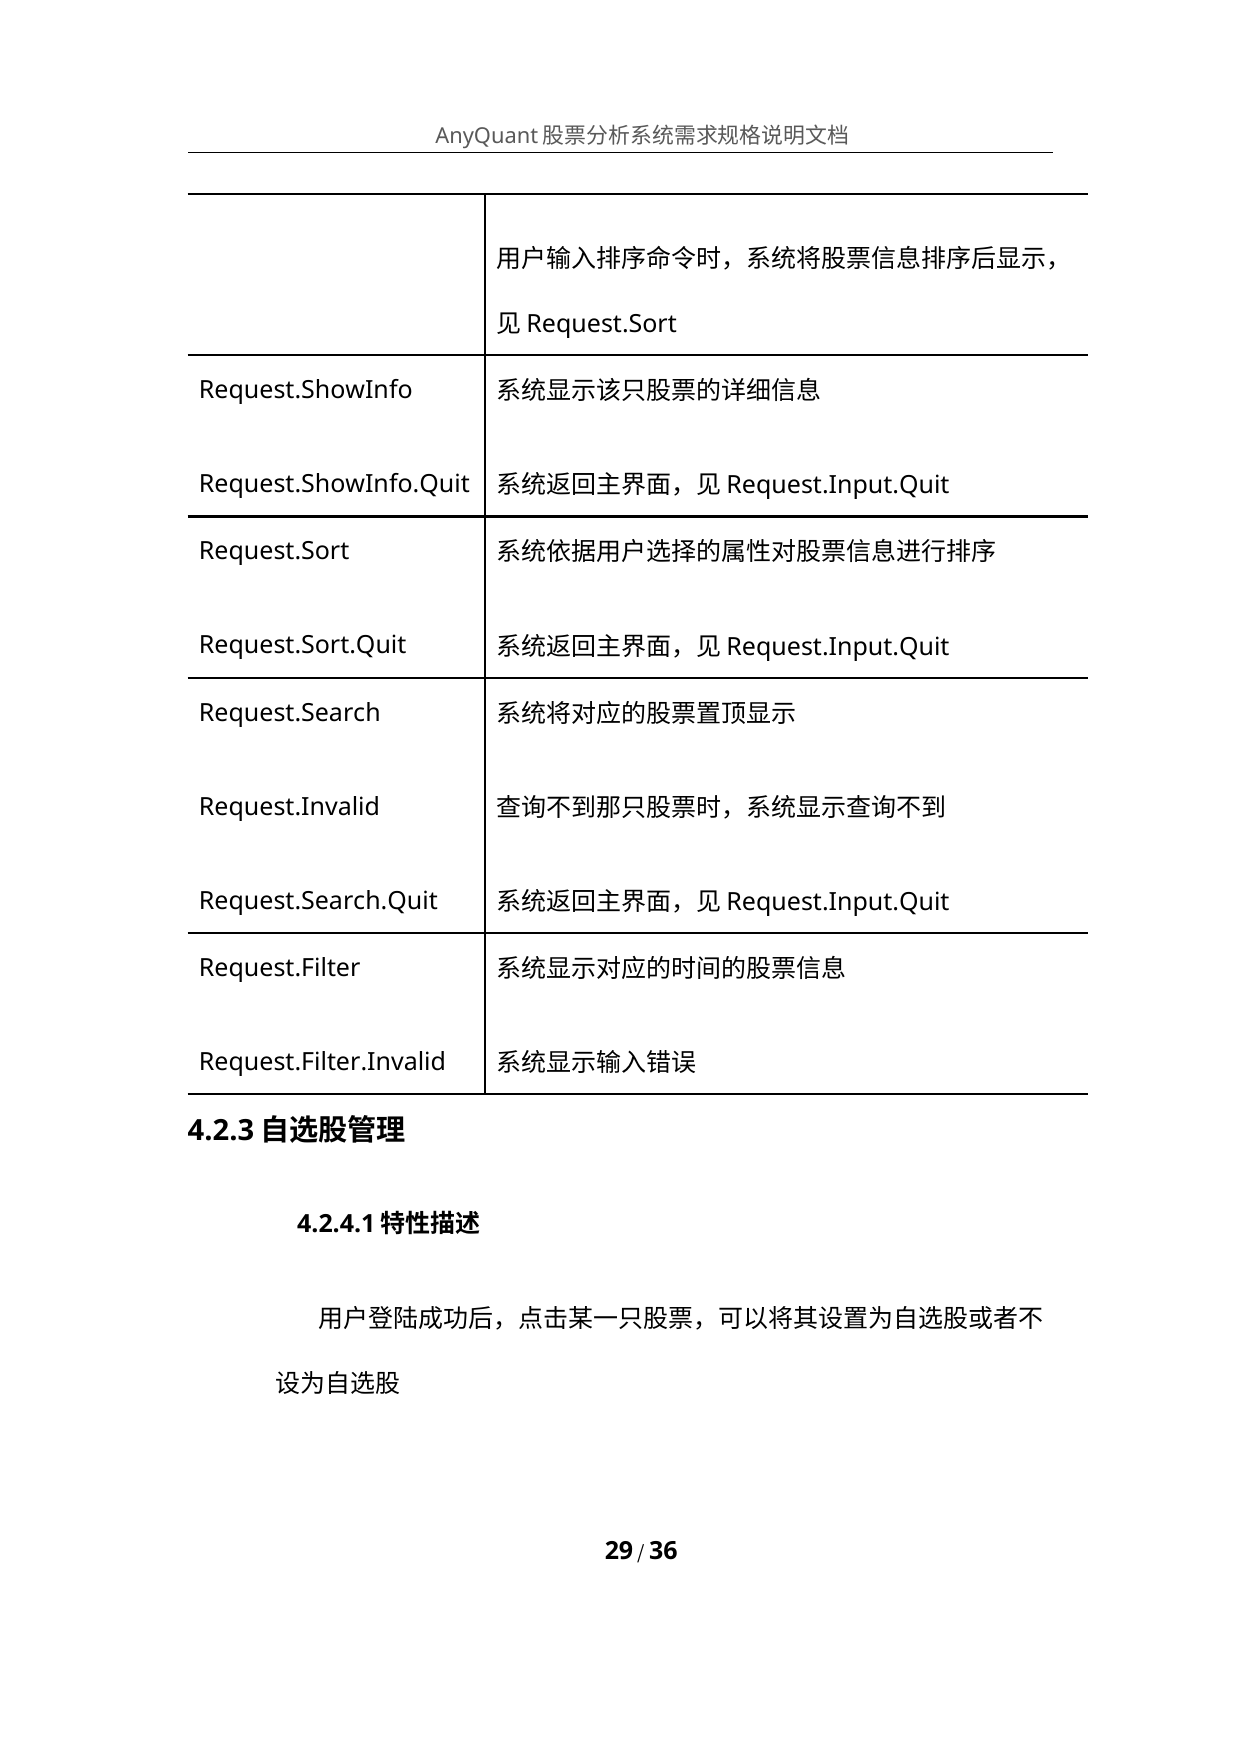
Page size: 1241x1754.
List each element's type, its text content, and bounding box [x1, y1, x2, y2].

table_cell 系统依据用户选择的属性对股票信息进行排序 系统返回主界面，见Request.Input.Quit [486, 518, 1088, 677]
table_cell Request.Sort Request.Sort.Quit [188, 518, 484, 677]
table_cell 系统显示对应的时间的股票信息 系统显示输入错误 [486, 934, 1088, 1093]
text 4.2.4.1特性描述 [297, 1189, 1053, 1254]
table_cell Request.Filter Request.Filter.Invalid [188, 934, 484, 1093]
table_cell Request.ShowInfo Request.ShowInfo.Quit [188, 356, 484, 515]
text 4.2.3自选股管理 [187, 1095, 1053, 1160]
table_cell 系统显示该只股票的详细信息 系统返回主界面，见Request.Input.Quit [486, 356, 1088, 515]
table_cell 系统将对应的股票置顶显示 查询不到那只股票时，系统显示查询不到 系统返回主界面，见Request.Input.Quit [486, 679, 1088, 932]
table_cell Request.Search Request.Invalid Request.Search.Quit [188, 679, 484, 932]
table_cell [486, 195, 1088, 354]
text 用户登陆成功后，点击某一只股票，可以将其设置为自选股或者不设为自选股 [275, 1284, 1053, 1414]
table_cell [188, 195, 484, 354]
